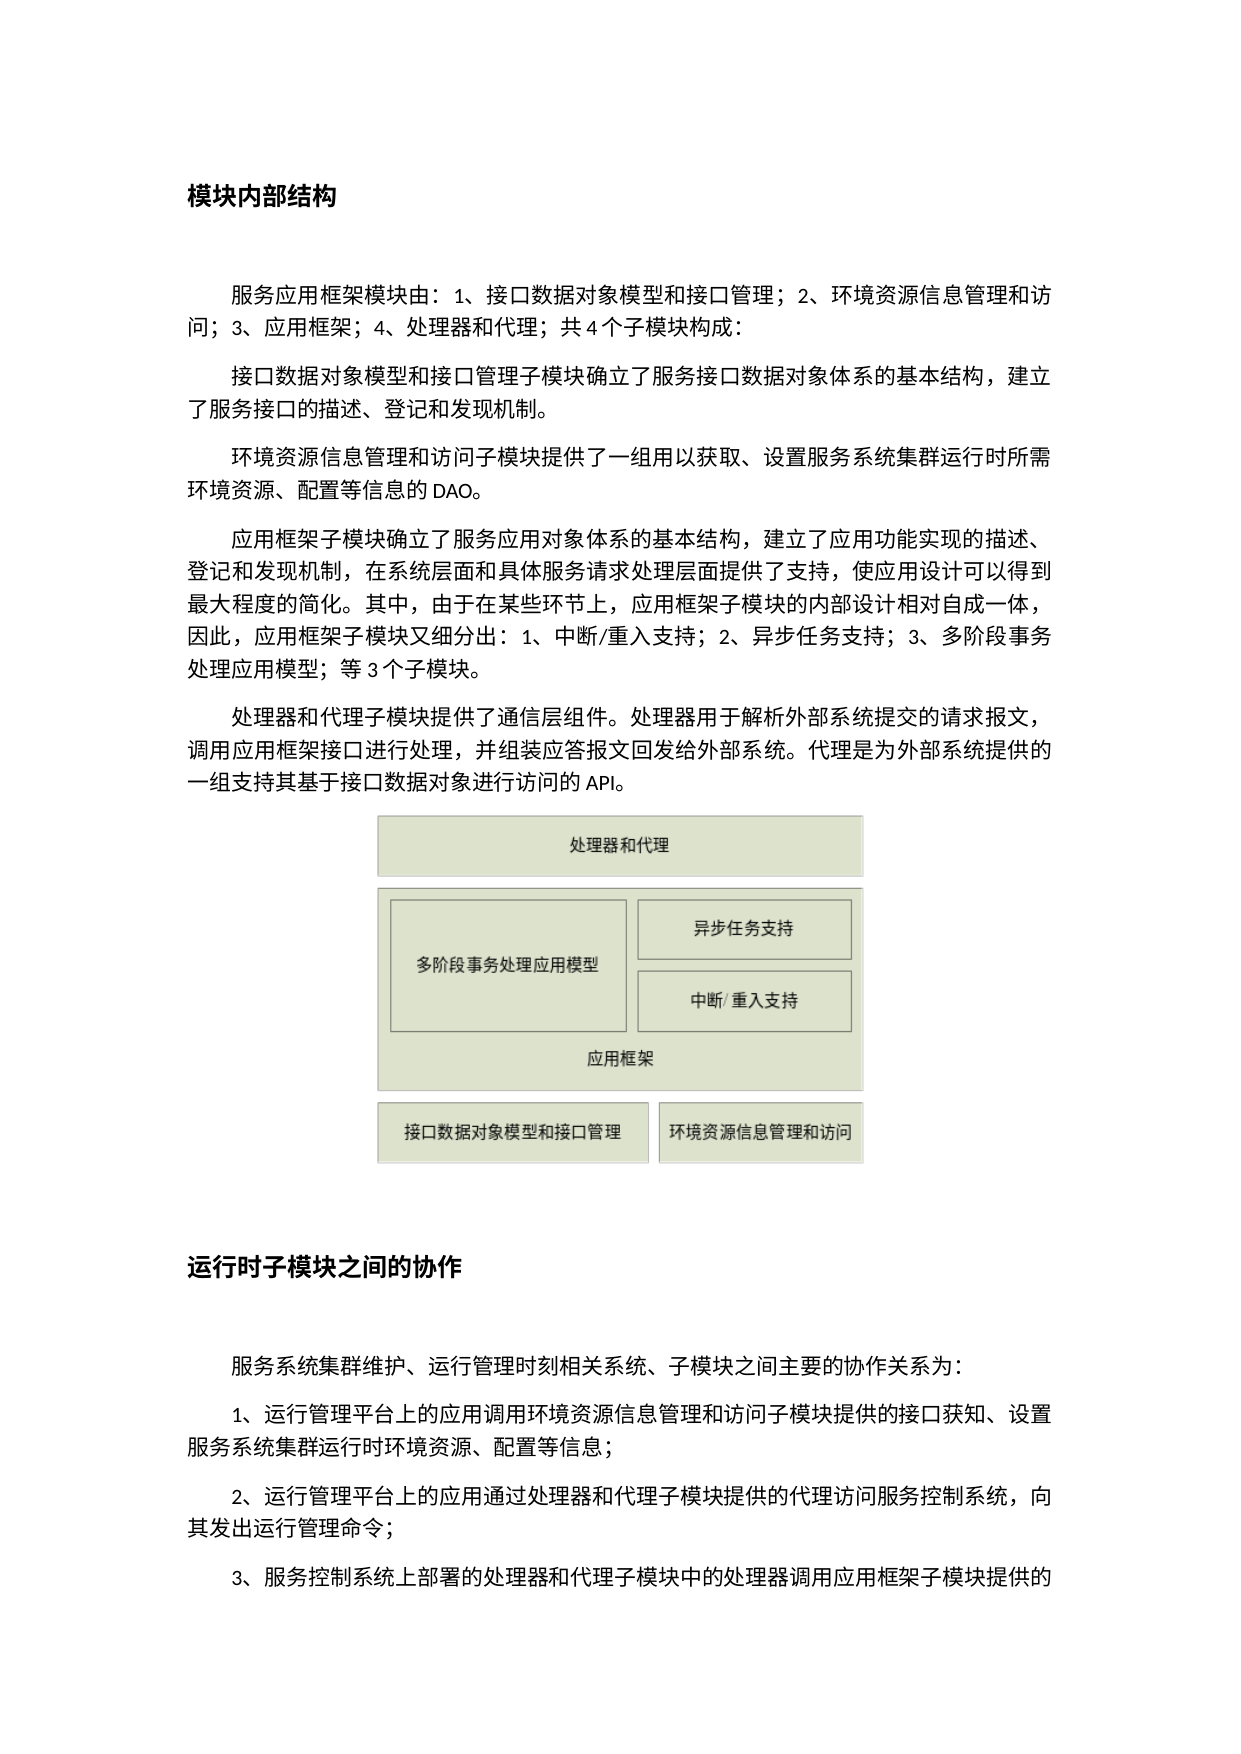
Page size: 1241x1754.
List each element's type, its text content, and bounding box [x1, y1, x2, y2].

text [187, 1559, 1053, 1592]
text 环境资源信息管理和访问子模块提供了一组用以获取、设置服务系统集群运行时所需环境资源、配置等信息的DAO。 [187, 440, 1053, 505]
text 处理器和代理子模块提供了通信层组件。处理器用于解析外部系统提交的请求报文，调用应用框架接口进行处理，并组装应答报文回发给外部系统。代理是为外部系统提供的一组支持其基于接口数据对象进行访问的API。 [187, 700, 1053, 797]
text 服务应用框架模块由：1、接口数据对象模型和接口管理；2、环境资源信息管理和访问；3、应用框架；4、处理器和代理；共4个子模块构成： [187, 277, 1053, 342]
text 2、运行管理平台上的应用通过处理器和代理子模块提供的代理访问服务控制系统，向其发出运行管理命令； [187, 1478, 1053, 1543]
text 应用框架子模块确立了服务应用对象体系的基本结构，建立了应用功能实现的描述、登记和发现机制，在系统层面和具体服务请求处理层面提供了支持，使应用设计可以得到最大程度的简化。其中，由于在某些环节上，应用框架子模块的内部设计相对自成一体，因此，应用框架子模块又细分出：1、中断/重入支持；2、异步任务支持；3、多阶段事务处理应用模型；等3个子模块。 [187, 521, 1053, 684]
text 服务系统集群维护、运行管理时刻相关系统、子模块之间主要的协作关系为： [187, 1348, 1053, 1381]
subtitle 运行时子模块之间的协作 [187, 1233, 1053, 1298]
text 接口数据对象模型和接口管理子模块确立了服务接口数据对象体系的基本结构，建立了服务接口的描述、登记和发现机制。 [187, 359, 1053, 424]
text 1、运行管理平台上的应用调用环境资源信息管理和访问子模块提供的接口获知、设置服务系统集群运行时环境资源、配置等信息； [187, 1397, 1053, 1462]
subtitle 模块内部结构 [187, 162, 1053, 227]
